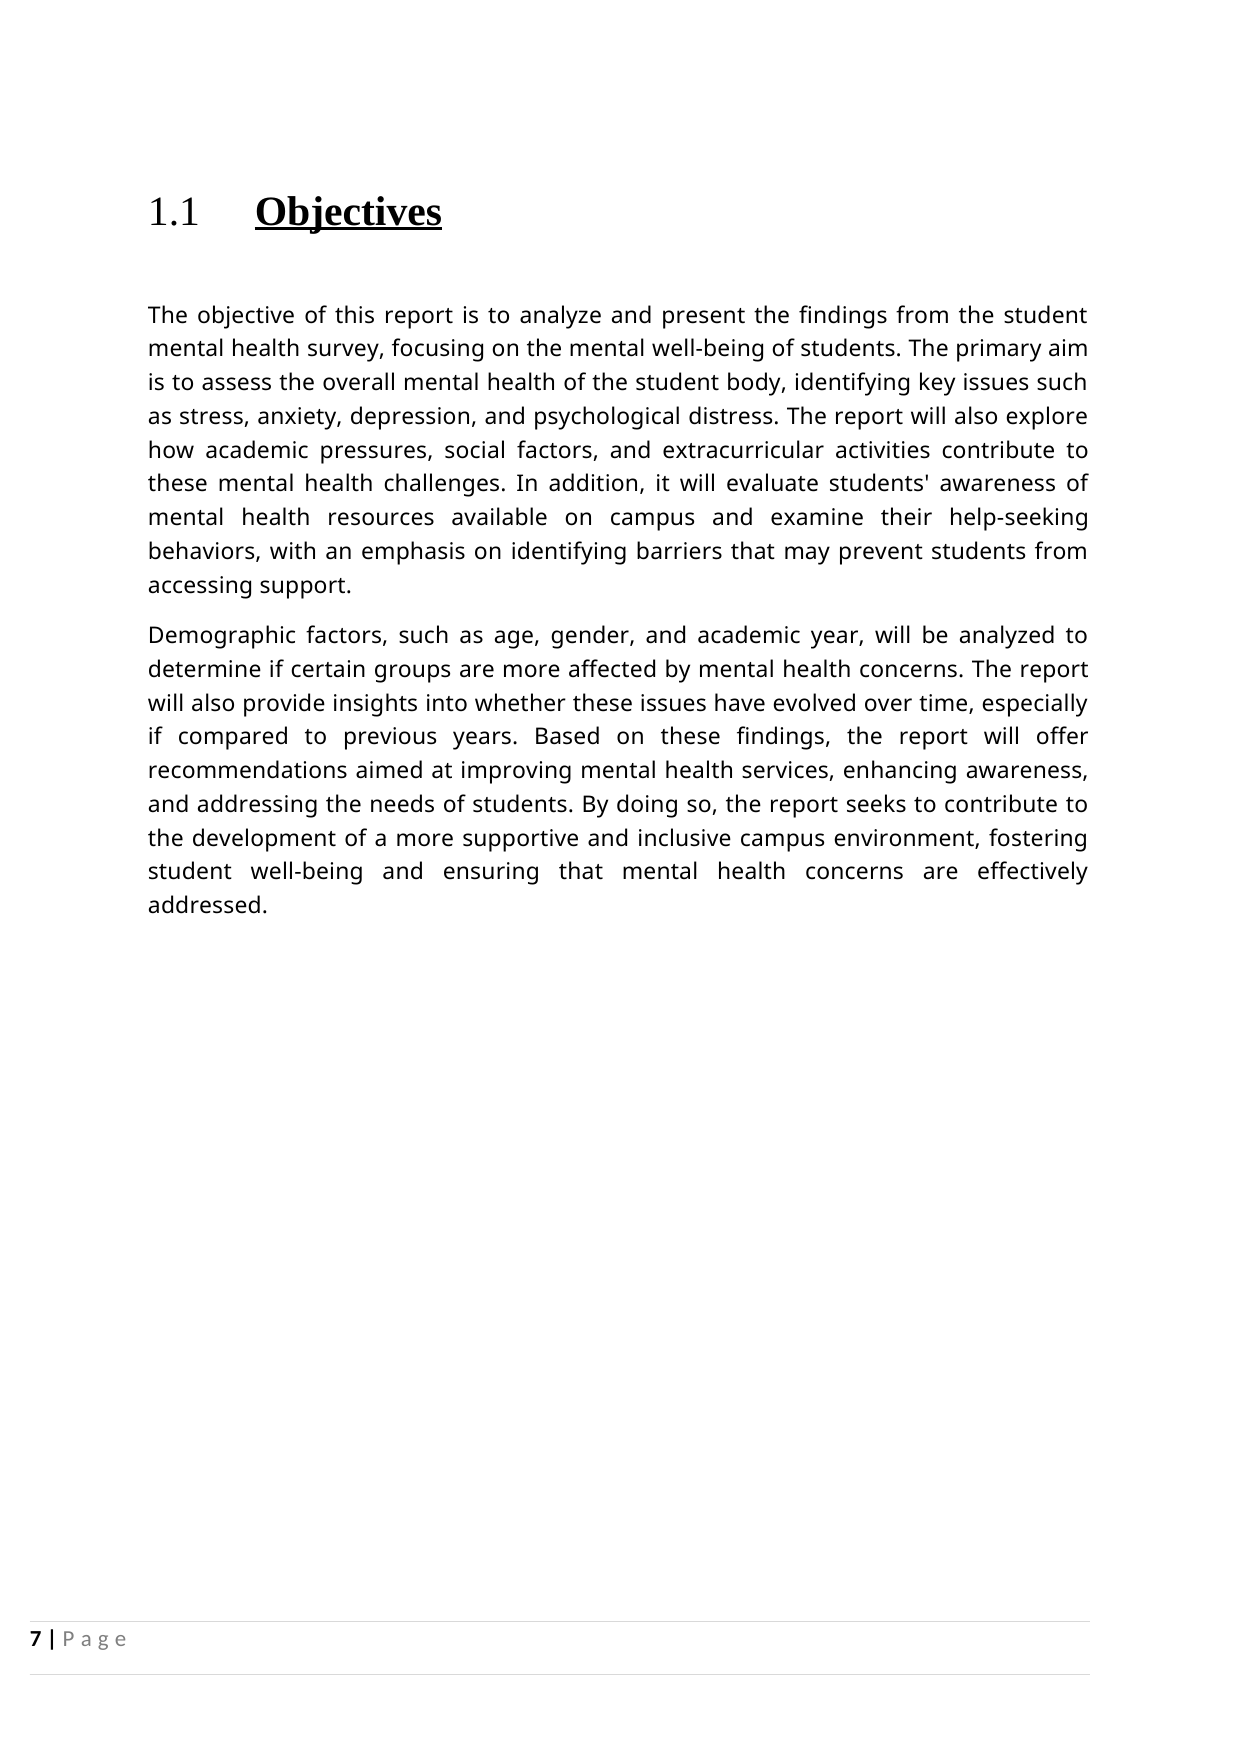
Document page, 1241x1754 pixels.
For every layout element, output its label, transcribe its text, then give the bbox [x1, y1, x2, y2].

list Objectives [148, 186, 1090, 234]
